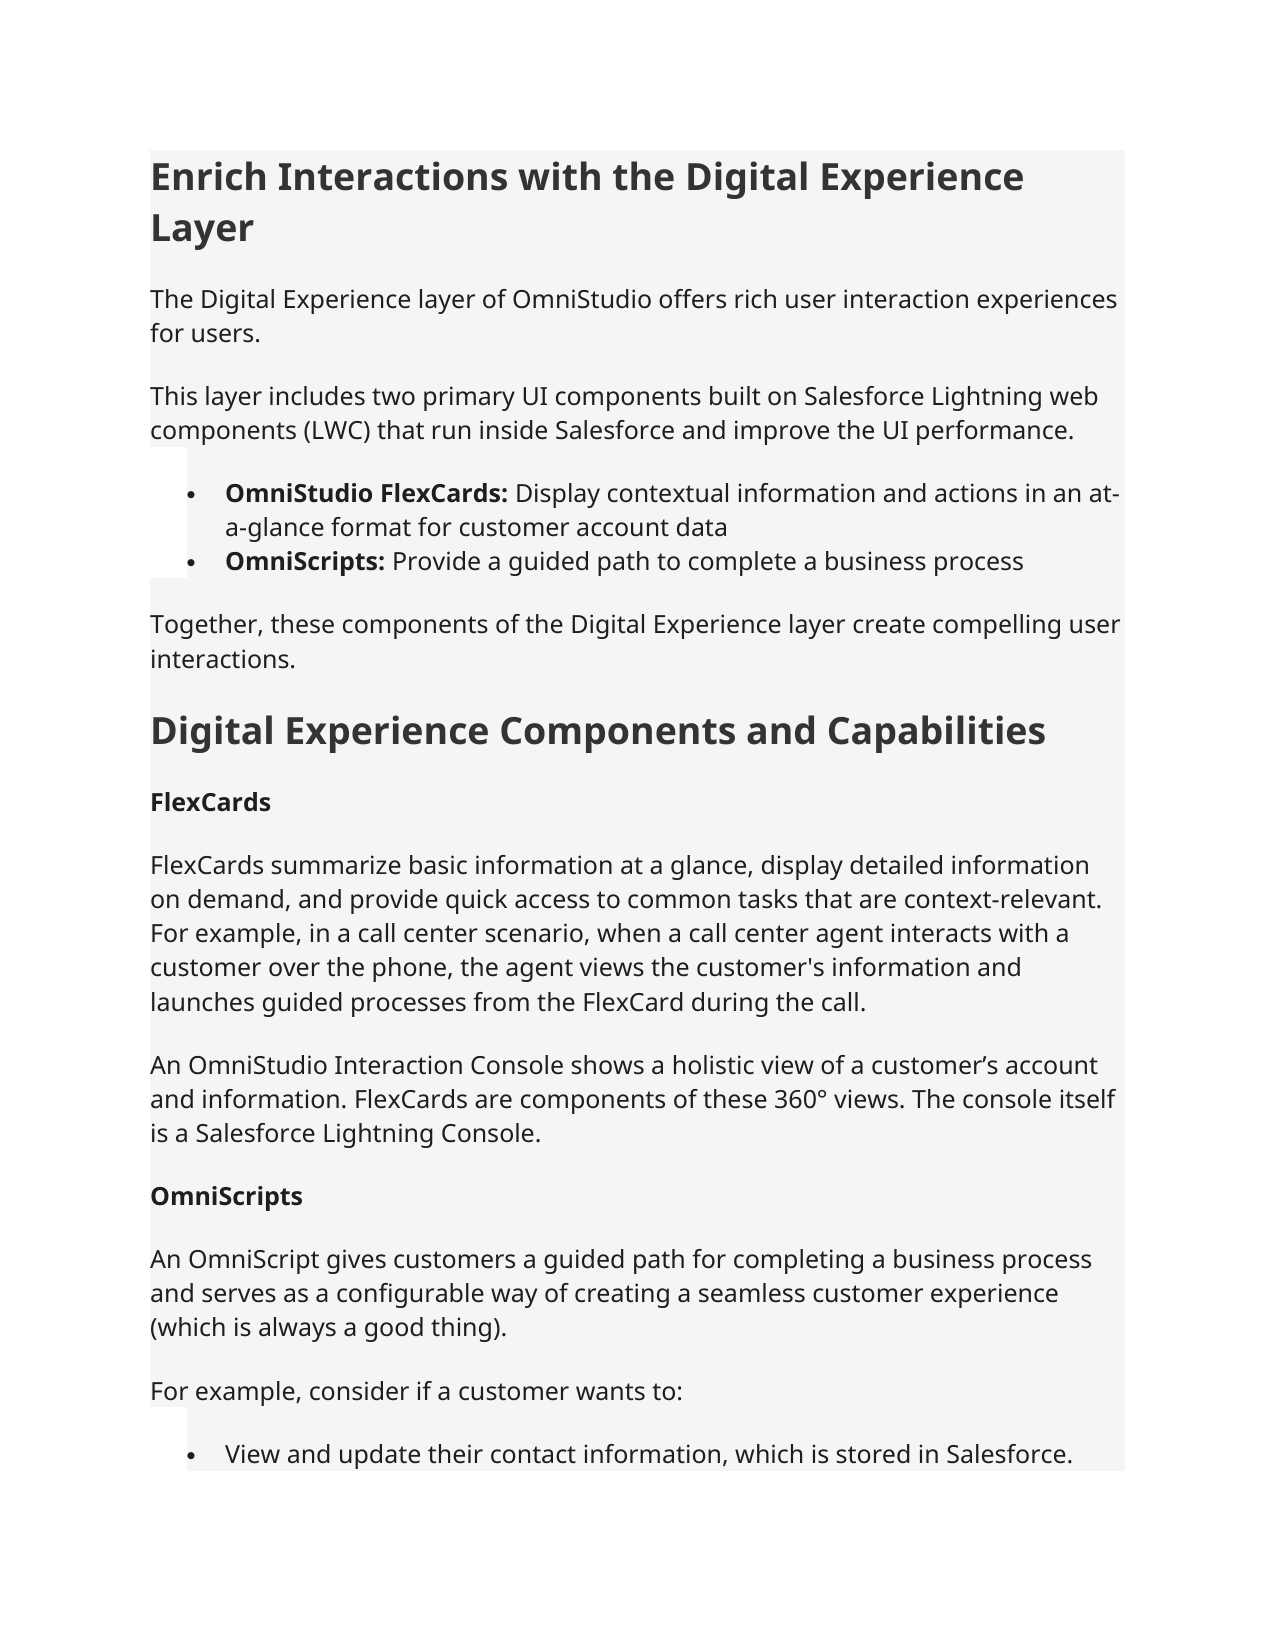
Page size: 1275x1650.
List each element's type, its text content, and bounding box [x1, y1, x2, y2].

list View and update their contact information, which is stored in Salesforce. [187, 1437, 1125, 1471]
text This layer includes two primary UI components built on Salesforce Lightning web components (LWC) that run inside Salesforce and improve the UI performance. [150, 378, 1125, 447]
text Enrich Interactions with the Digital Experience Layer [150, 150, 1125, 252]
text Together, these components of the Digital Experience layer create compelling user interactions. [150, 607, 1125, 675]
list OmniStudio FlexCards: Display contextual information and actions in an at-a-glance format for customer account data [187, 476, 1125, 544]
text An OmniScript gives customers a guided path for completing a business process and serves as a configurable way of creating a seamless customer experience (which is always a good thing). [150, 1242, 1125, 1344]
text FlexCards summarize basic information at a glance, display detailed information on demand, and provide quick access to common tasks that are context-relevant. For example, in a call center scenario, when a call center agent interacts with a customer over the phone, the agent views the customer's information and launches guided processes from the FlexCard during the call. [150, 848, 1125, 1018]
text The Digital Experience layer of OmniStudio offers rich user interaction experiences for users. [150, 281, 1125, 349]
text FlexCards [150, 785, 1125, 819]
list OmniScripts: Provide a guided path to complete a business process [187, 544, 1125, 578]
text Digital Experience Components and Capabilities [150, 704, 1125, 756]
text OmniScripts [150, 1179, 1125, 1213]
text An OmniStudio Interaction Console shows a holistic view of a customer’s account and information. FlexCards are components of these 360° views. The console itself is a Salesforce Lightning Console. [150, 1047, 1125, 1149]
text For example, consider if a customer wants to: [150, 1373, 1125, 1407]
